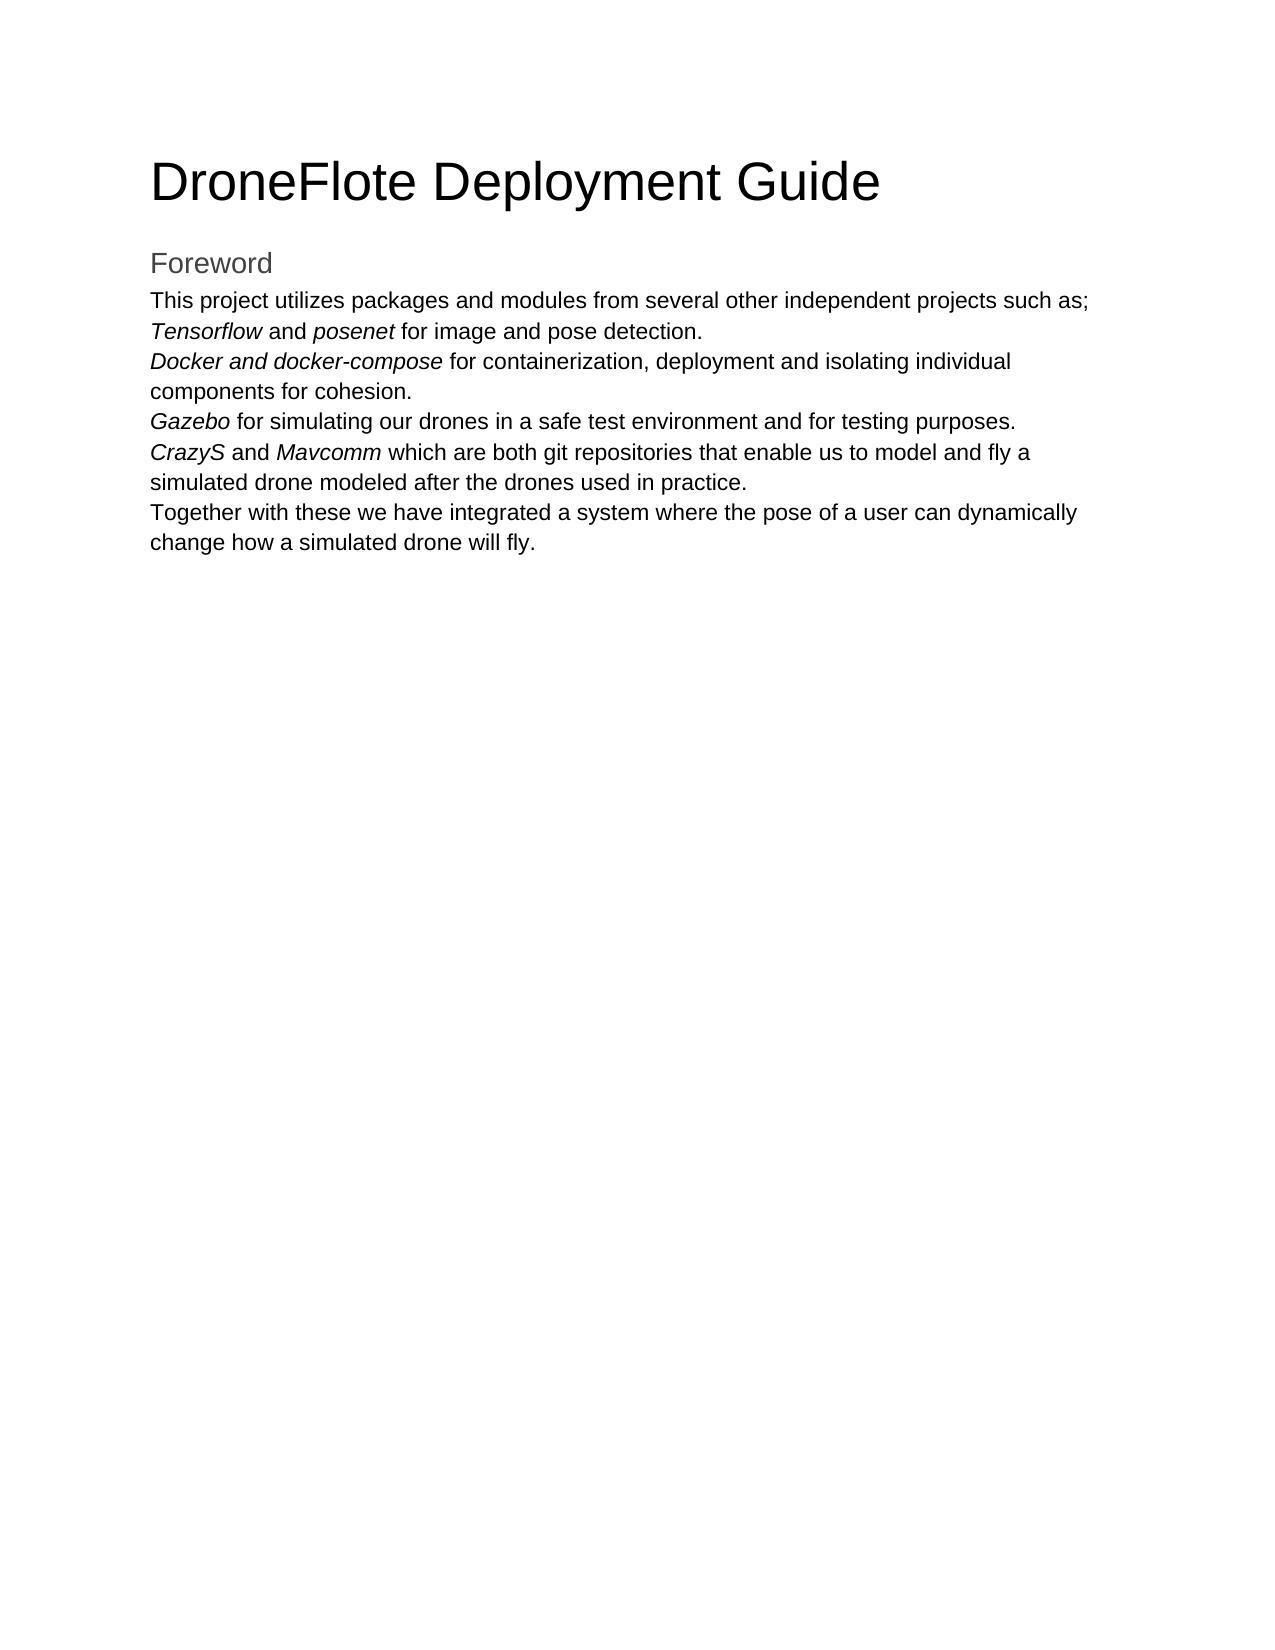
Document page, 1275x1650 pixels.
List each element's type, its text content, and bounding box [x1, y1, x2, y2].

text CrazyS and Mavcomm which are both git repositories that enable us to model and fly a simulated drone modeled after the drones used in practice. [150, 438, 1125, 495]
text Together with these we have integrated a system where the pose of a user can dynamically change how a simulated drone will fly. [150, 499, 1125, 556]
text This project utilizes packages and modules from several other independent projects such as; Tensorflow and posenet for image and pose detection. [150, 287, 1125, 344]
text Gazebo for simulating our drones in a safe test environment and for testing purposes. [150, 408, 1125, 435]
text Docker and docker-compose for containerization, deployment and isolating individual components for cohesion. [150, 348, 1125, 404]
title DroneFlote Deployment Guide [150, 150, 1125, 212]
subtitle Foreword [150, 246, 1125, 279]
